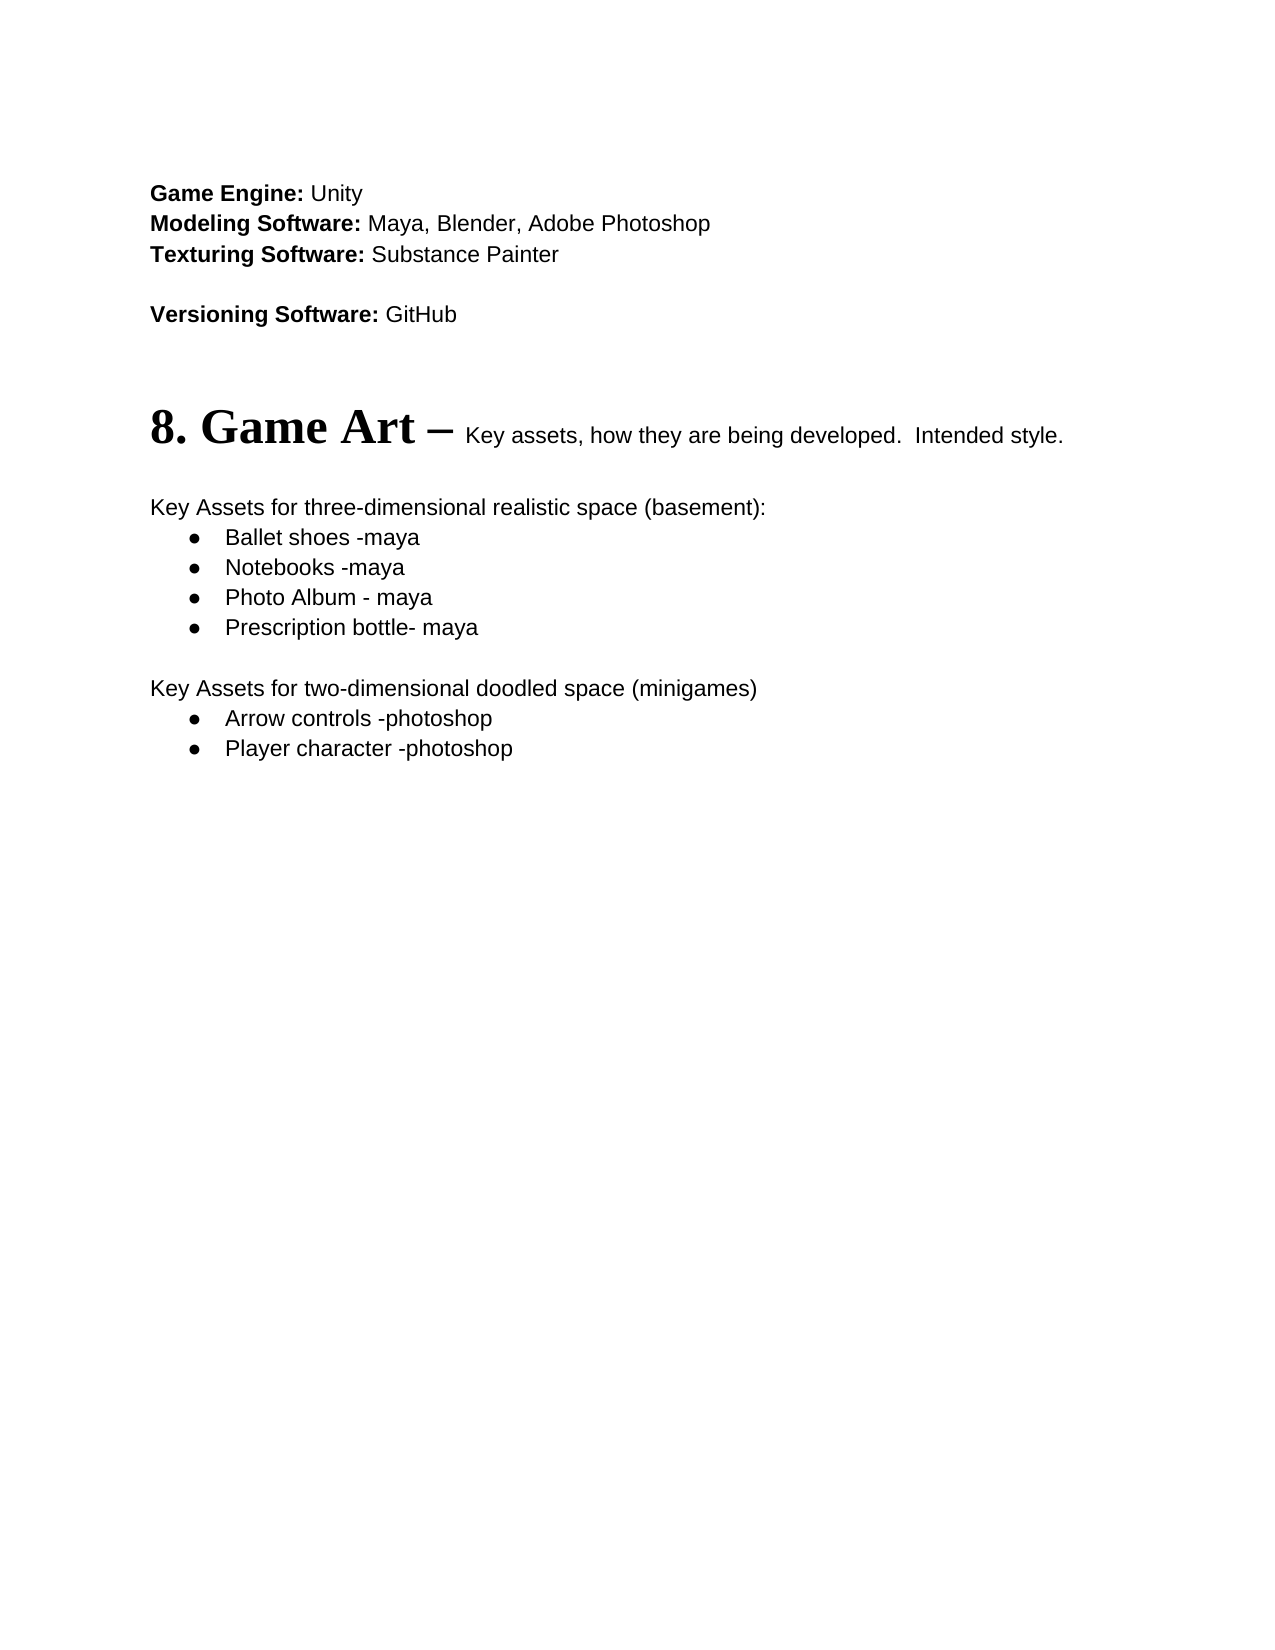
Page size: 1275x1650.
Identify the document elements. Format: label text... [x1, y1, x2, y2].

list Photo Album - maya [187, 584, 1125, 611]
text Versioning Software: GitHub [150, 301, 1125, 327]
list Ballet shoes -maya [187, 524, 1125, 550]
text Game Engine: Unity [150, 180, 1125, 207]
list Prescription bottle- maya [187, 614, 1125, 641]
list Arrow controls -photoshop [187, 705, 1125, 731]
text Modeling Software: Maya, Blender, Adobe Photoshop [150, 210, 1125, 237]
text Key Assets for two-dimensional doodled space (minigames) [150, 675, 1125, 701]
text Key Assets for three-dimensional realistic space (basement): [150, 493, 1125, 520]
text 8. Game Art – Key assets, how they are being developed. Intended style. [150, 397, 1125, 455]
list Notebooks -maya [187, 554, 1125, 580]
text Texturing Software: Substance Painter [150, 241, 1125, 267]
list Player character -photoshop [187, 735, 1125, 762]
